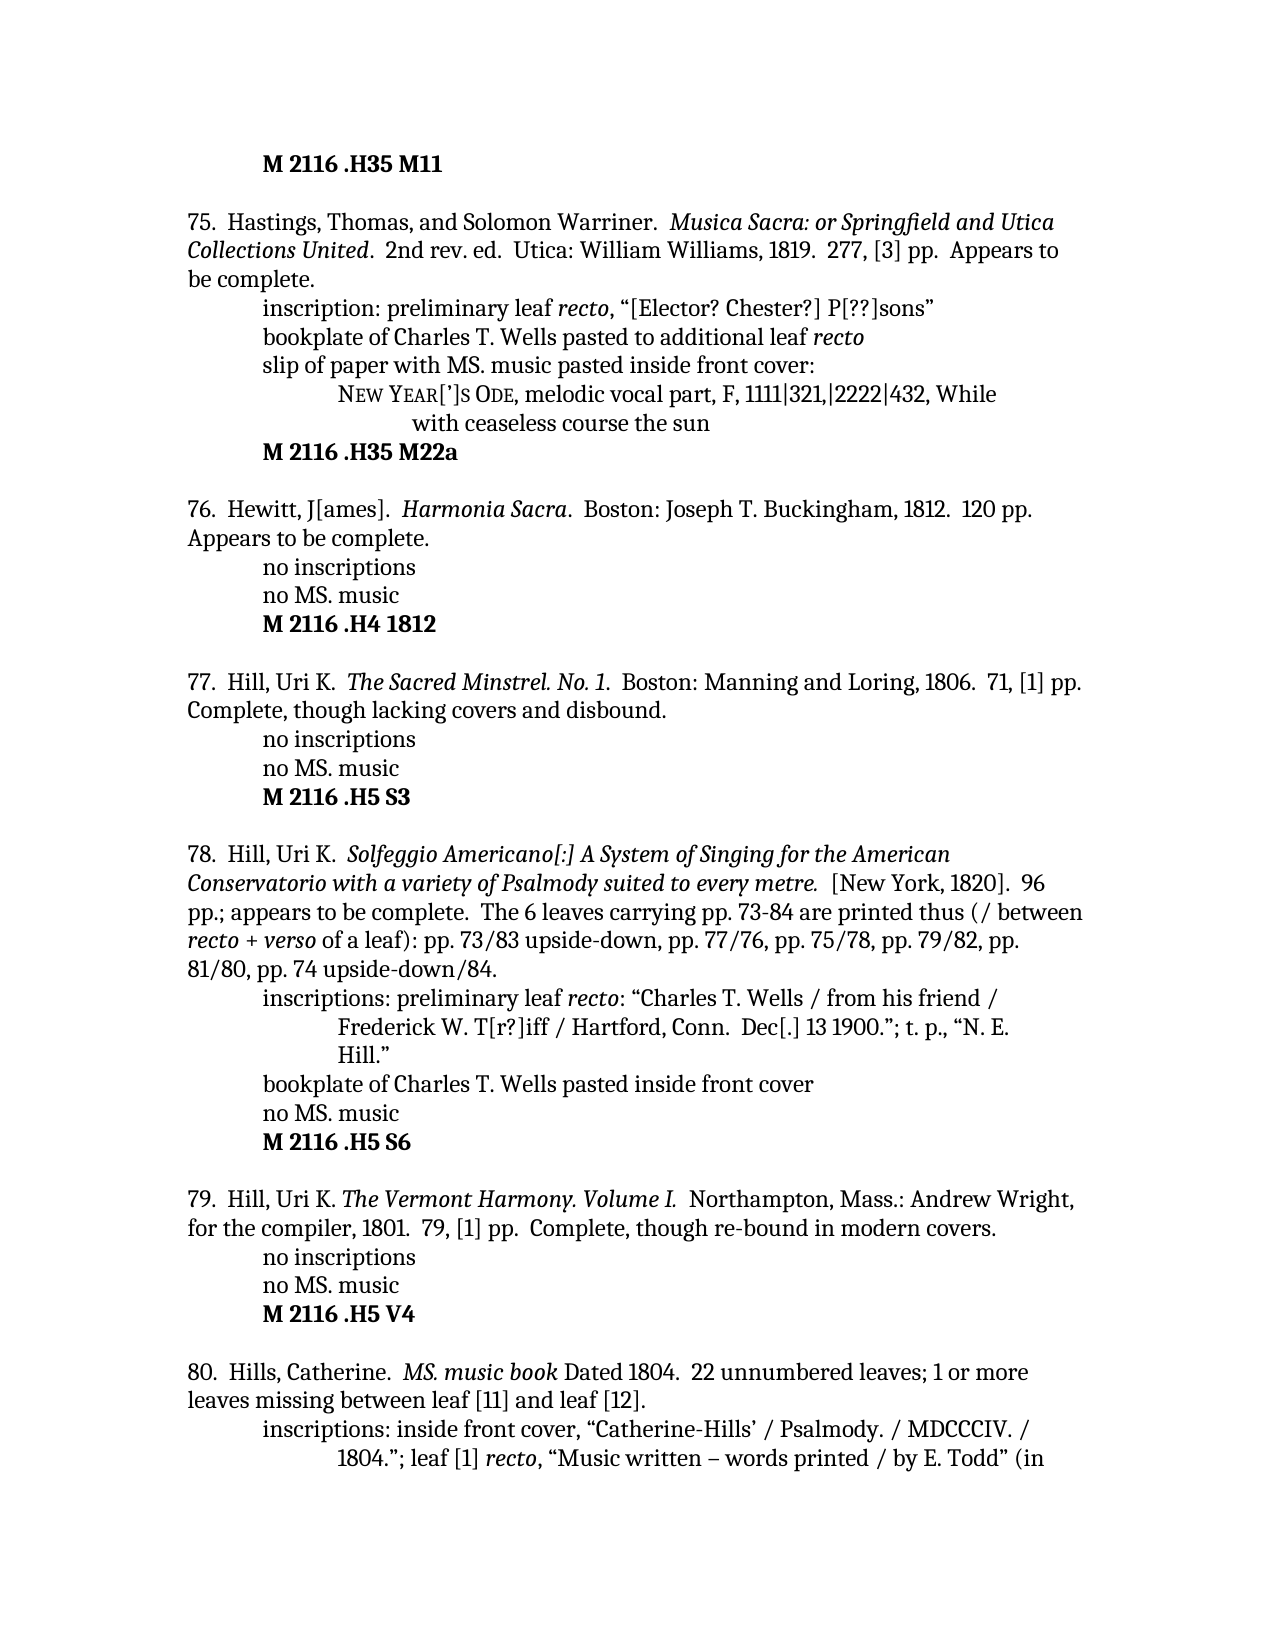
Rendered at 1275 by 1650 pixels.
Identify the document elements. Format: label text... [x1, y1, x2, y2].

text inscription: preliminary leaf recto, “[Elector? Chester?] P[??]sons” [187, 294, 1087, 322]
text M 2116 .H5 V4 [187, 1300, 1087, 1329]
text no MS. music [187, 1099, 1087, 1127]
text no MS. music [187, 1271, 1087, 1300]
text slip of paper with MS. music pasted inside front cover: [187, 351, 1087, 380]
text with ceaseless course the sun [187, 409, 1087, 437]
text New Year[’]s Ode, melodic vocal part, F, 1111|321,|2222|432, While [187, 380, 1087, 409]
text 79. Hill, Uri K. The Vermont Harmony. Volume I. Northampton, Mass.: Andrew Wright, for the compiler, 1801. 79, [1] pp. Complete, though re-bound in modern covers. [187, 1185, 1087, 1242]
text 1804.”; leaf [1] recto, “Music written – words printed / by E. Todd” (in [187, 1444, 1087, 1472]
text 78. Hill, Uri K. Solfeggio Americano[:] A System of Singing for the American Conservatorio with a variety of Psalmody suited to every metre. [New York, 1820]. 96 pp.; appears to be complete. The 6 leaves carrying pp. 73-84 are printed thus (/ between recto + verso of a leaf): pp. 73/83 upside-down, pp. 77/76, pp. 75/78, pp. 79/82, pp. 81/80, pp. 74 upside-down/84. [187, 840, 1087, 984]
text 77. Hill, Uri K. The Sacred Minstrel. No. 1. Boston: Manning and Loring, 1806. 71, [1] pp. Complete, though lacking covers and disbound. [187, 667, 1087, 725]
text no inscriptions [187, 725, 1087, 754]
text no MS. music [187, 581, 1087, 610]
text no inscriptions [187, 552, 1087, 581]
text 80. Hills, Catherine. MS. music book Dated 1804. 22 unnumbered leaves; 1 or more leaves missing between leaf [11] and leaf [12]. [187, 1357, 1087, 1415]
text inscriptions: inside front cover, “Catherine-Hills’ / Psalmody. / MDCCCIV. / [187, 1415, 1087, 1444]
text M 2116 .H4 1812 [187, 610, 1087, 639]
text M 2116 .H35 M11 [187, 150, 1087, 179]
text Hill.” [187, 1041, 1087, 1070]
text 76. Hewitt, J[ames]. Harmonia Sacra. Boston: Joseph T. Buckingham, 1812. 120 pp. Appears to be complete. [187, 495, 1087, 552]
text 75. Hastings, Thomas, and Solomon Warriner. Musica Sacra: or Springfield and Utica Collections United. 2nd rev. ed. Utica: William Williams, 1819. 277, [3] pp. Appears to be complete. [187, 207, 1087, 294]
text M 2116 .H5 S3 [187, 782, 1087, 811]
text no inscriptions [187, 1242, 1087, 1271]
text bookplate of Charles T. Wells pasted inside front cover [187, 1070, 1087, 1099]
text inscriptions: preliminary leaf recto: “Charles T. Wells / from his friend / [187, 984, 1087, 1012]
text bookplate of Charles T. Wells pasted to additional leaf recto [187, 322, 1087, 351]
text M 2116 .H35 M22a [187, 437, 1087, 466]
text M 2116 .H5 S6 [187, 1127, 1087, 1156]
text Frederick W. T[r?]iff / Hartford, Conn. Dec[.] 13 1900.”; t. p., “N. E. [187, 1012, 1087, 1041]
text no MS. music [187, 754, 1087, 782]
